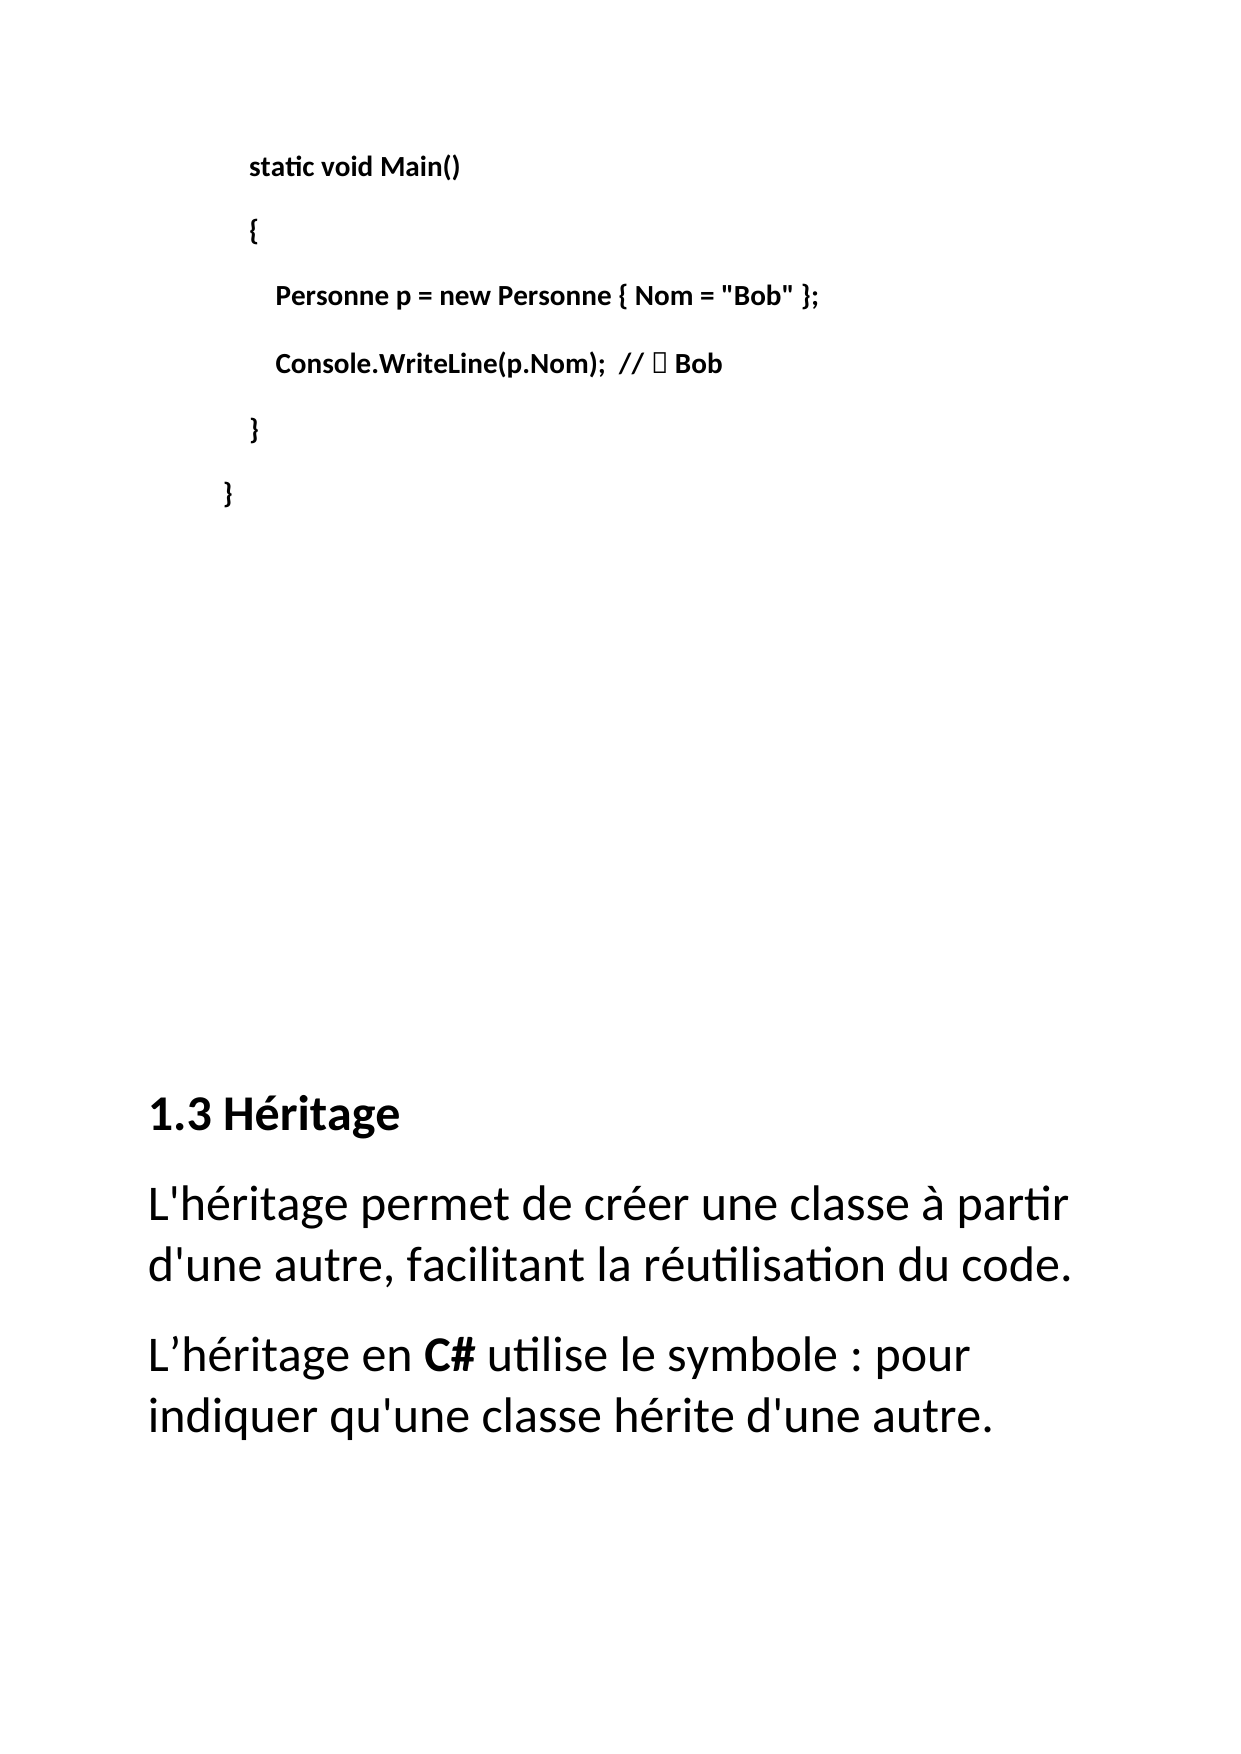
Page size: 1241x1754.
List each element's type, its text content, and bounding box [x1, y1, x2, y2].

text L’héritage en C# utilise le symbole : pour indiquer qu'une classe hérite d'une autre. [148, 1323, 1093, 1445]
subtitle 1.3 Héritage [148, 1082, 1093, 1143]
text } [223, 411, 1093, 446]
text Personne p = new Personne { Nom = "Bob" }; [223, 277, 1093, 313]
text } [223, 476, 1093, 511]
text { [223, 212, 1093, 248]
text static void Main() [223, 148, 1093, 183]
text L'héritage permet de créer une classe à partir d'une autre, facilitant la réutilisation du code. [148, 1172, 1093, 1294]
text Console.WriteLine(p.Nom); // ✅ Bob [223, 342, 1093, 382]
